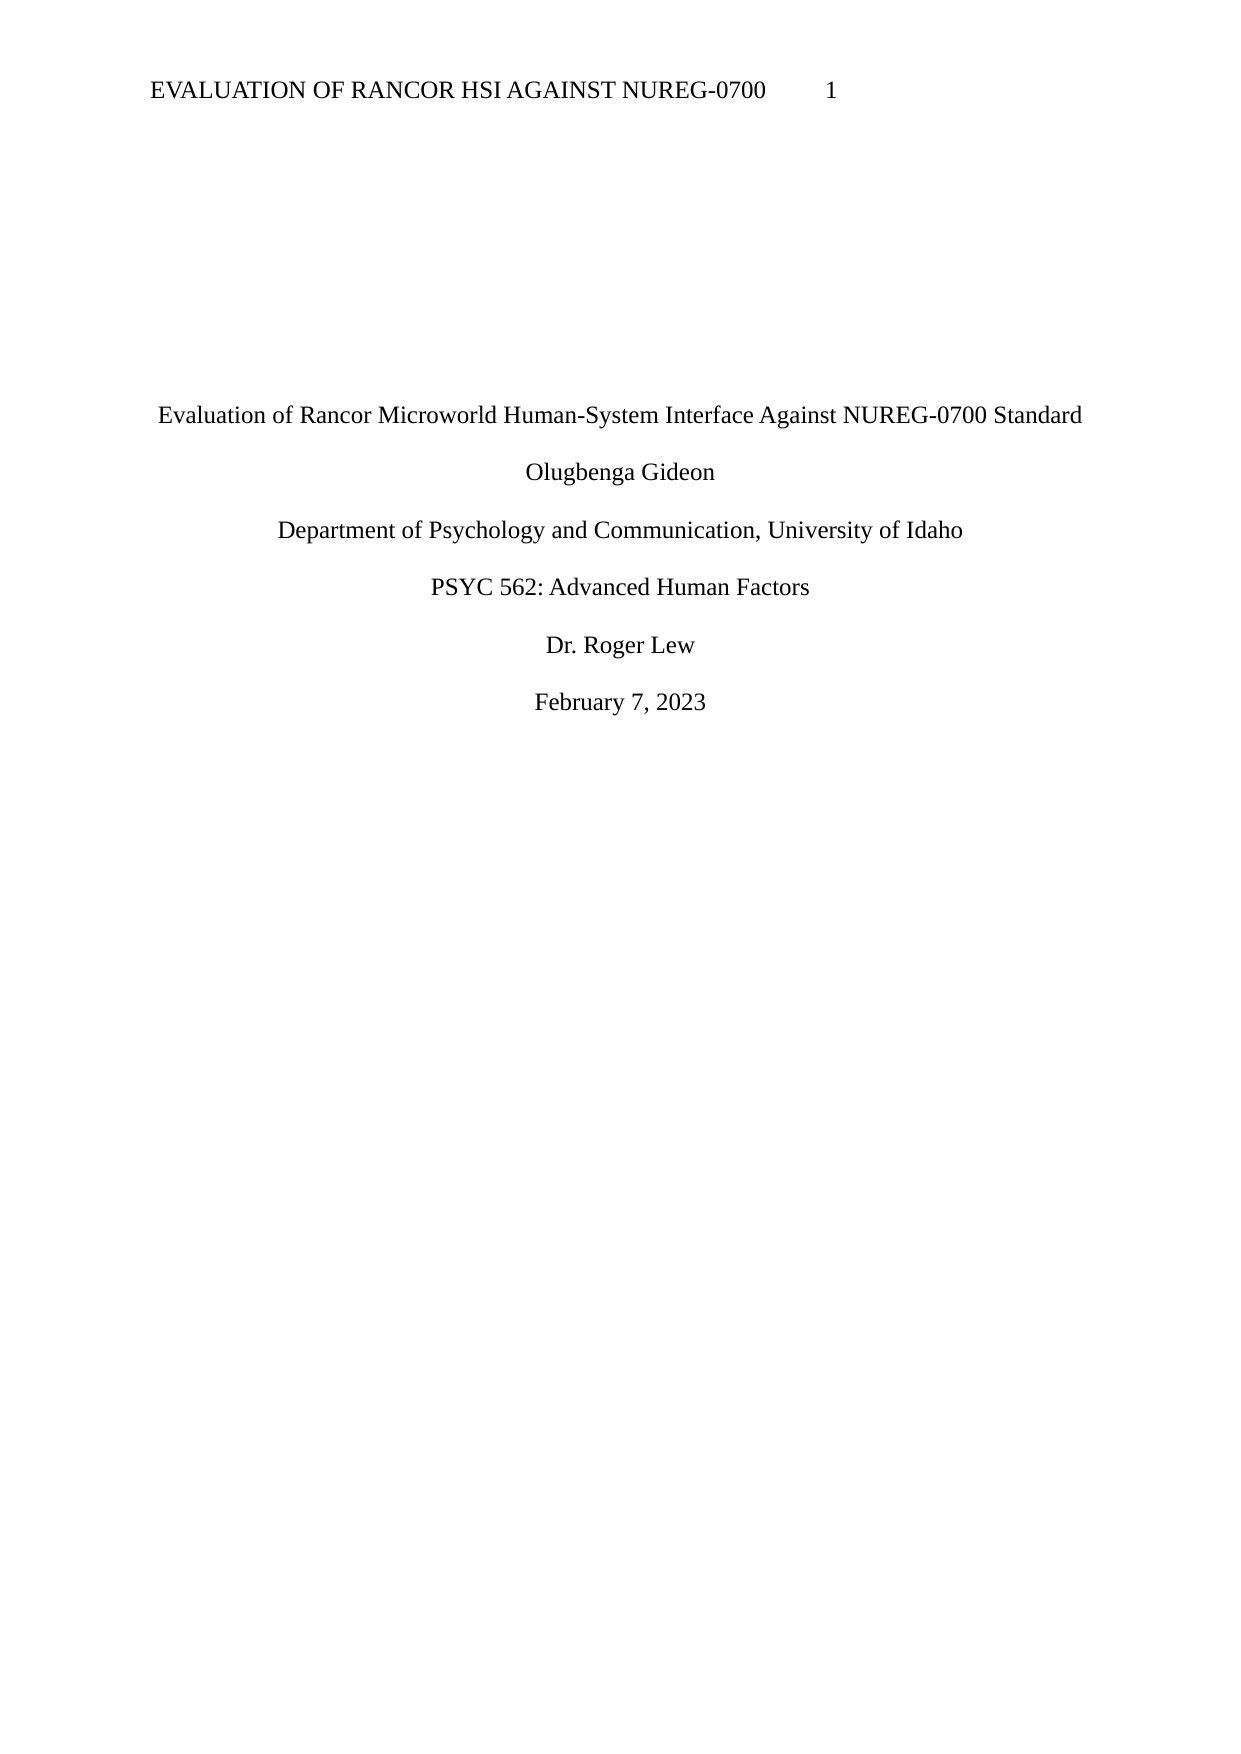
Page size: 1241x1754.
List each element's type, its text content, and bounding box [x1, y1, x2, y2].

title February 7, 2023 [150, 687, 1090, 716]
title Department of Psychology and Communication, University of Idaho [150, 515, 1090, 544]
title PSYC 562: Advanced Human Factors [150, 572, 1090, 601]
title Olugbenga Gideon [150, 457, 1090, 486]
title Dr. Roger Lew [150, 630, 1090, 659]
